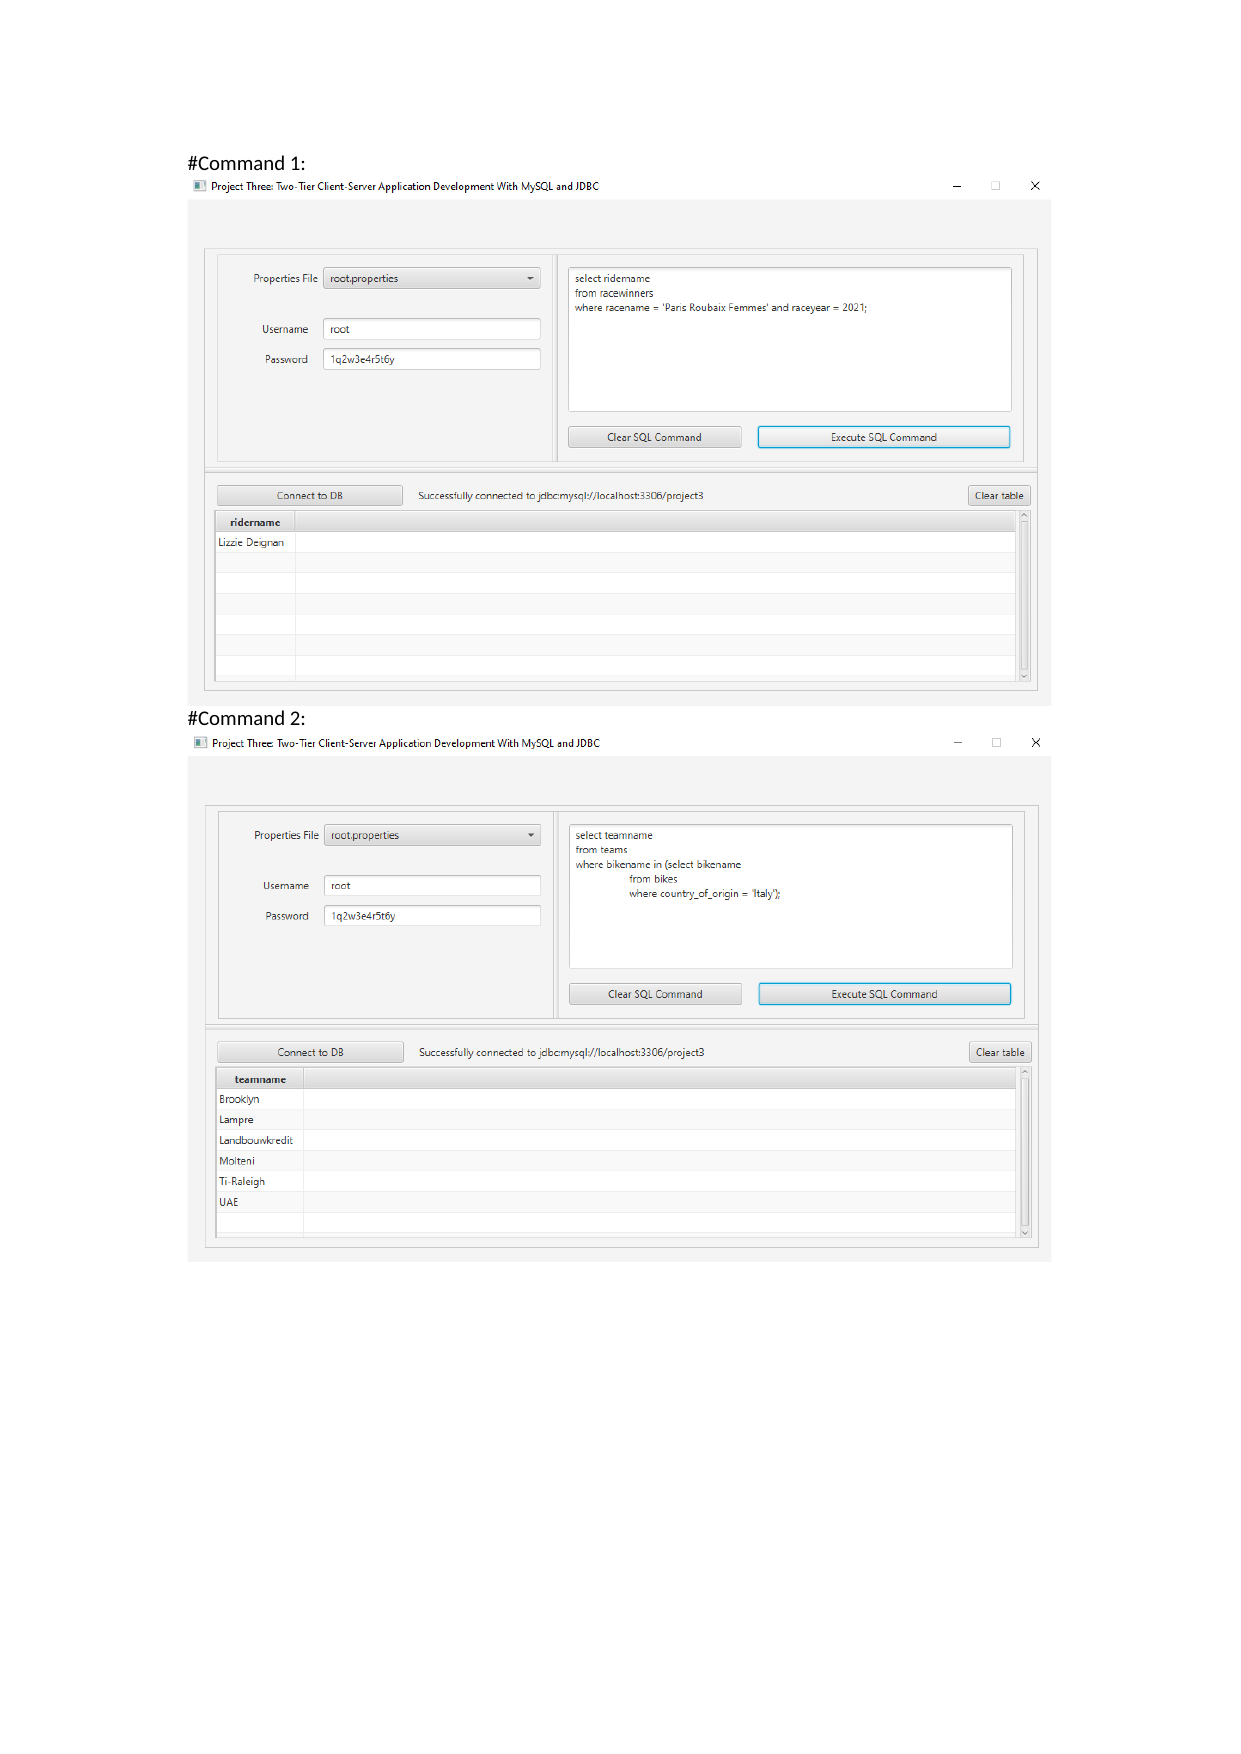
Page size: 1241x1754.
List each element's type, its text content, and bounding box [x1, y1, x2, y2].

picture [187, 175, 1052, 706]
picture [187, 731, 1052, 1262]
